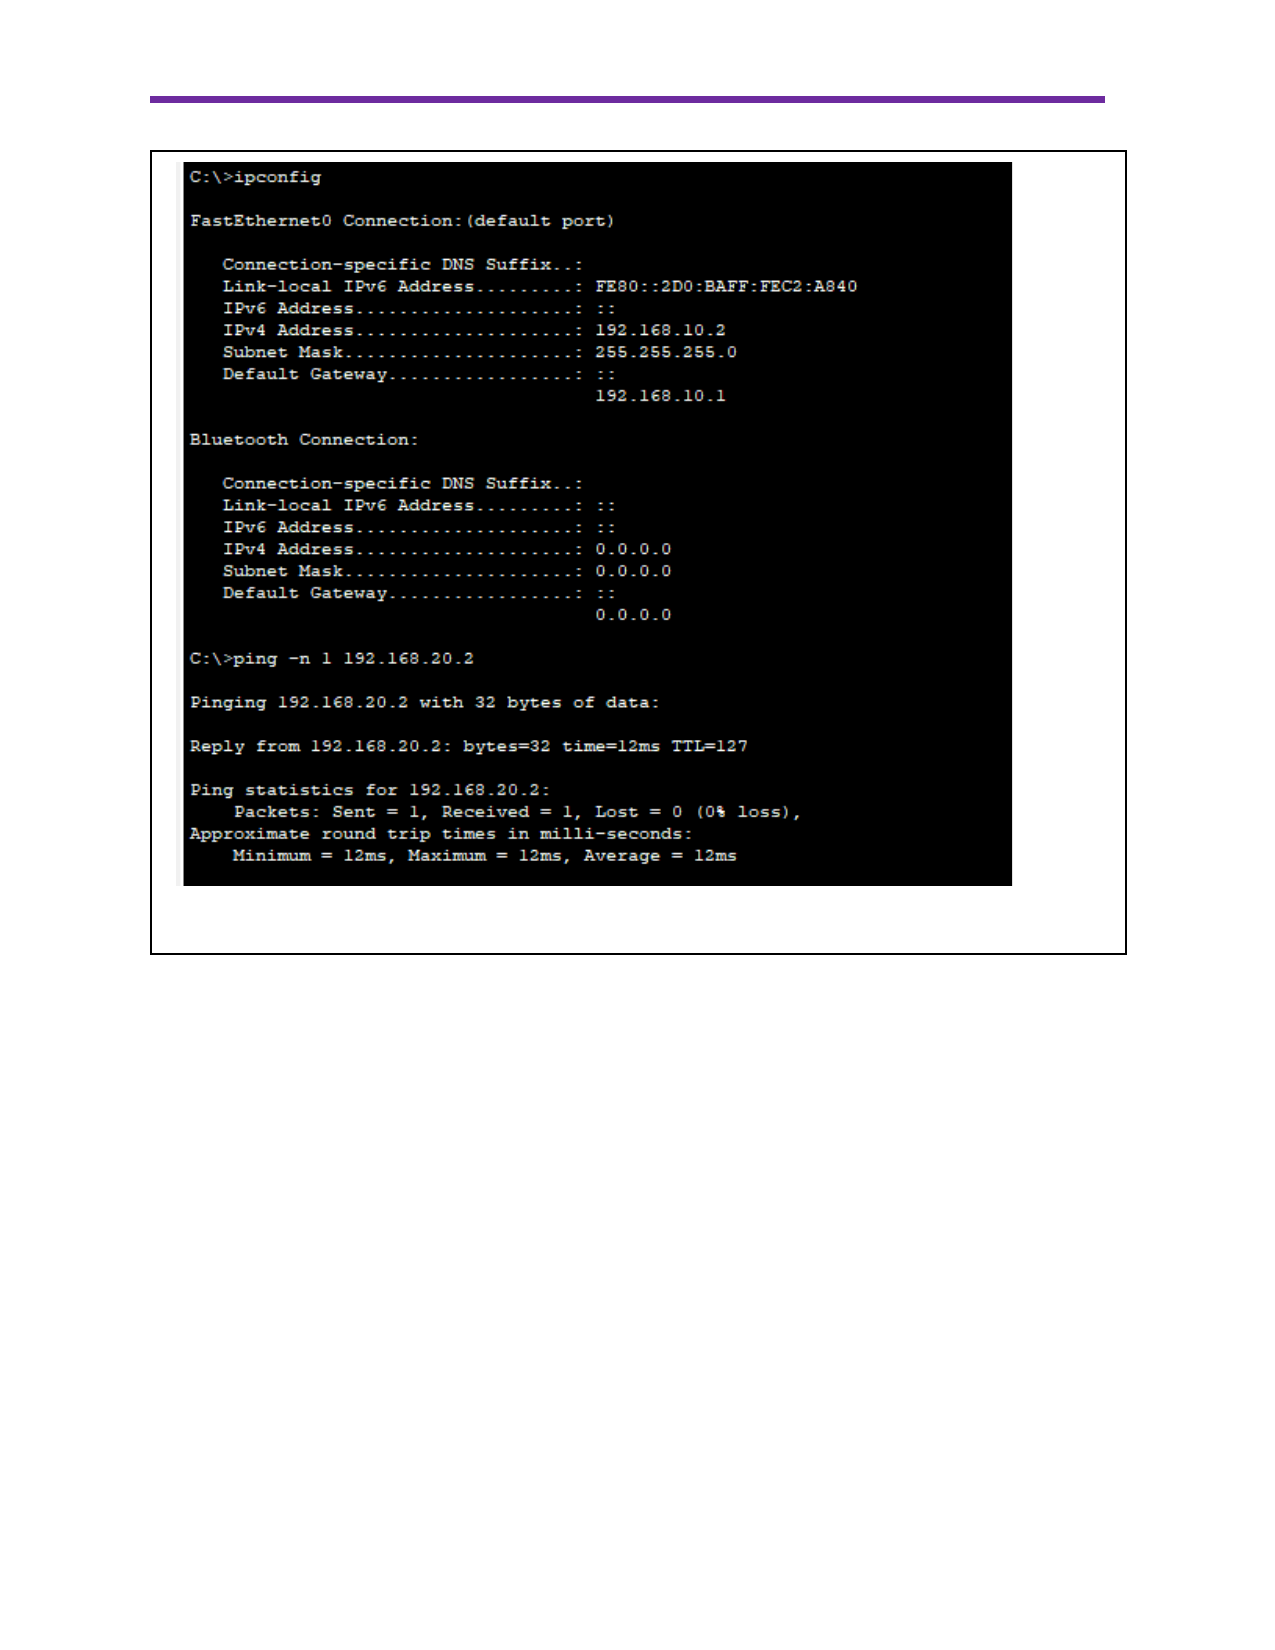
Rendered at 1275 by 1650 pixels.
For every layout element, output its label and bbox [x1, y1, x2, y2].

table_header [152, 152, 1125, 952]
picture [176, 162, 1013, 886]
